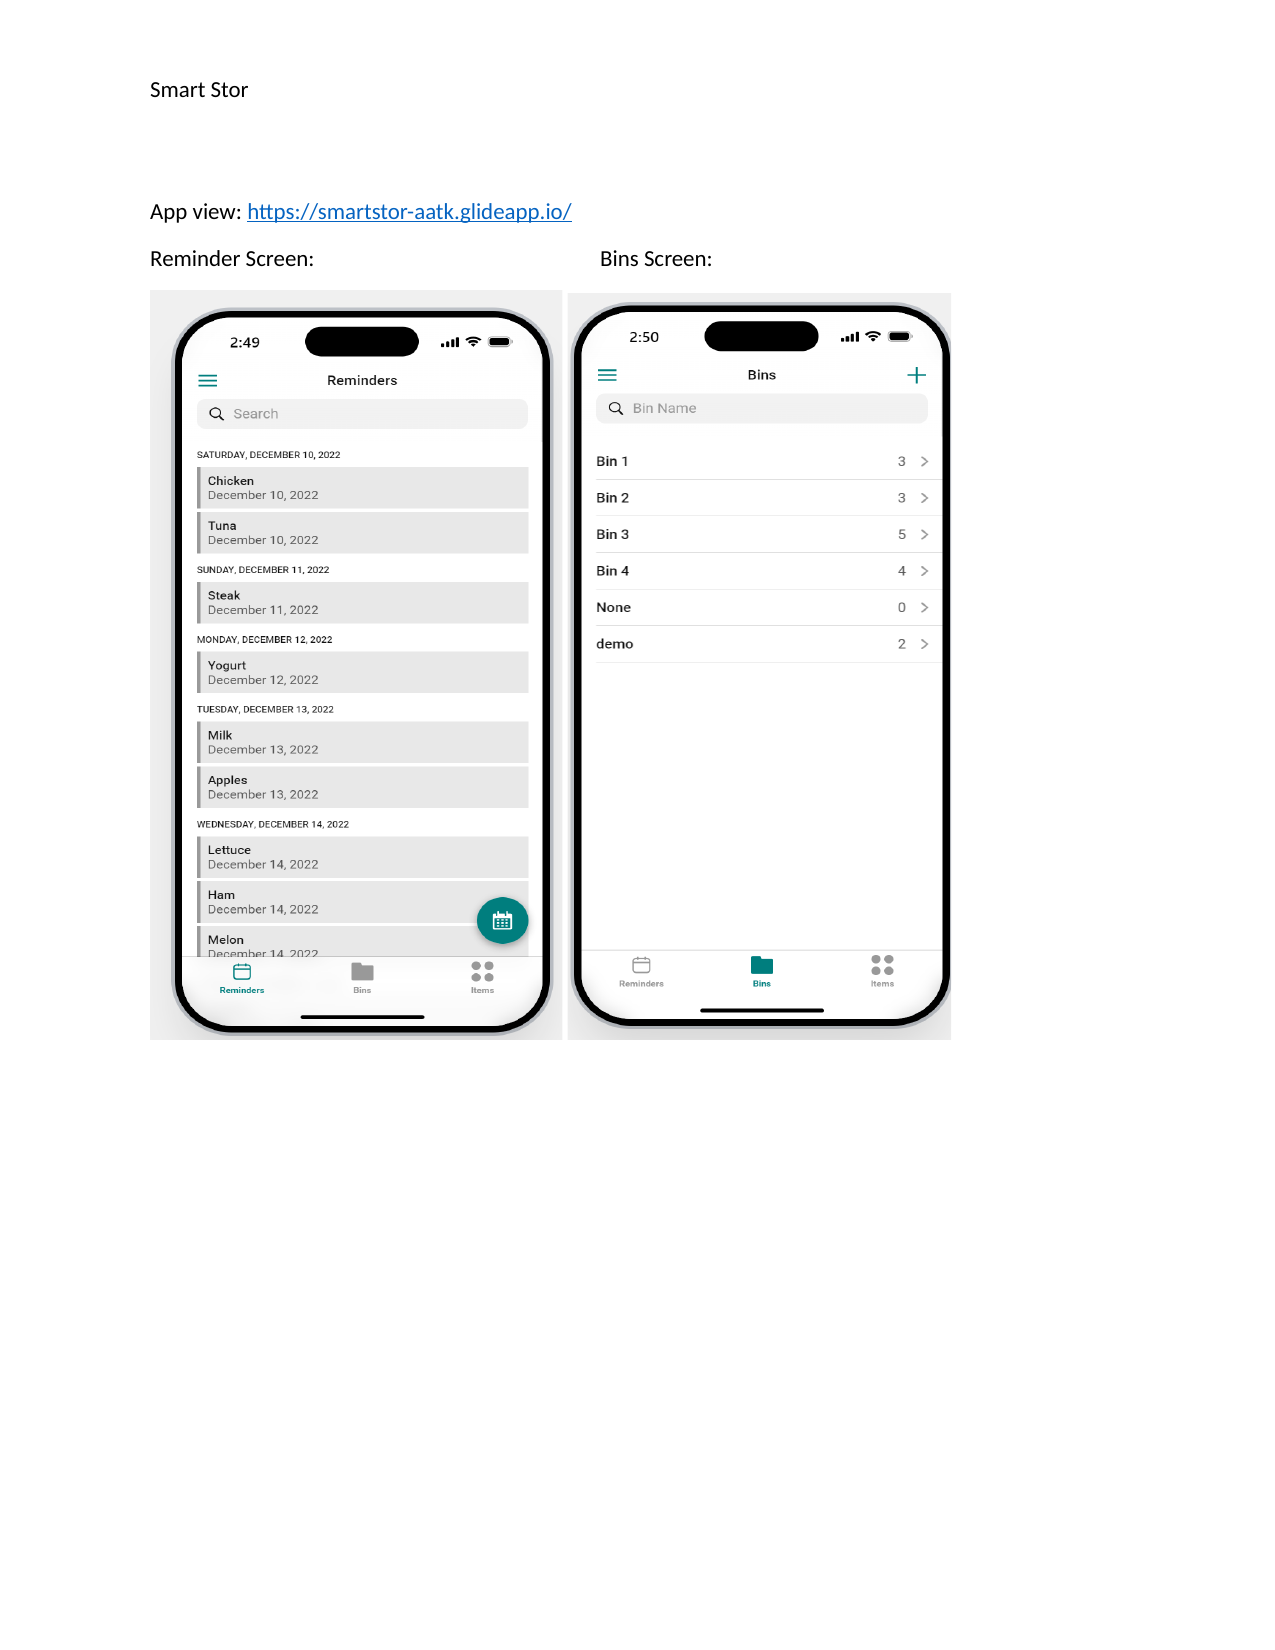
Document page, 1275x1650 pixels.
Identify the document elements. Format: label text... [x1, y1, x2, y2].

picture [567, 293, 952, 1040]
text Reminder Screen: Bins Screen: [150, 244, 1125, 272]
picture [150, 290, 563, 1040]
text App view: https://smartstor-aatk.glideapp.io/ [150, 197, 1125, 225]
